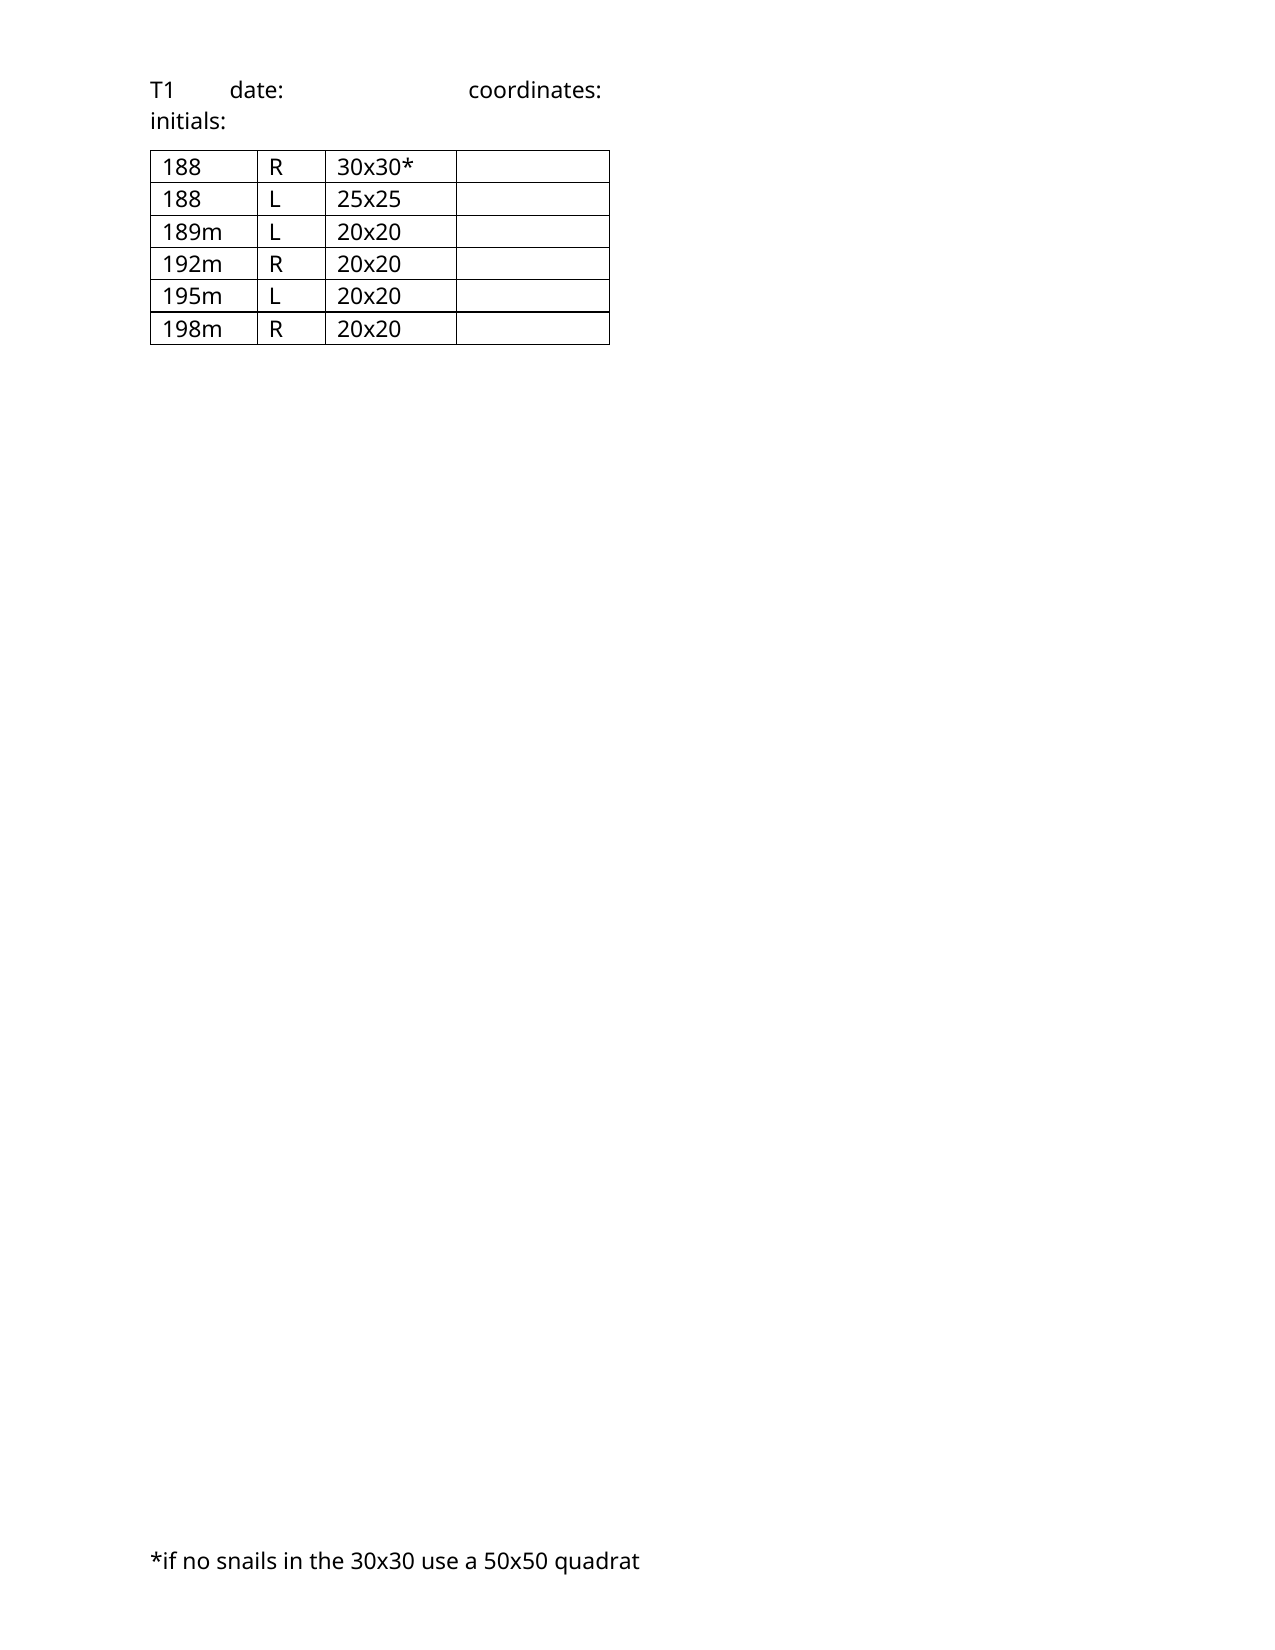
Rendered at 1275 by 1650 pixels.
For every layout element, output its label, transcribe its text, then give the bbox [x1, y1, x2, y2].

table_cell [457, 151, 609, 182]
table_cell [457, 248, 609, 279]
table_cell 25x25 [326, 183, 456, 214]
table_cell 198m [151, 313, 257, 344]
table_cell 20x20 [326, 248, 456, 279]
table_cell 20x20 [326, 313, 456, 344]
table_cell L [258, 216, 325, 247]
table_cell 20x20 [326, 216, 456, 247]
table_cell 188 [151, 151, 257, 182]
table_cell 189m [151, 216, 257, 247]
table_cell 192m [151, 248, 257, 279]
table_cell 188 [151, 183, 257, 214]
table_cell 20x20 [326, 280, 456, 311]
table_cell [457, 280, 609, 311]
table_cell R [258, 248, 325, 279]
table_cell R [258, 151, 325, 182]
table_cell R [258, 313, 325, 344]
table_cell [457, 183, 609, 214]
table_cell L [258, 183, 325, 214]
table_cell 30x30* [326, 151, 456, 182]
table_cell 195m [151, 280, 257, 311]
table_cell [457, 313, 609, 344]
table_cell [457, 216, 609, 247]
table_cell L [258, 280, 325, 311]
